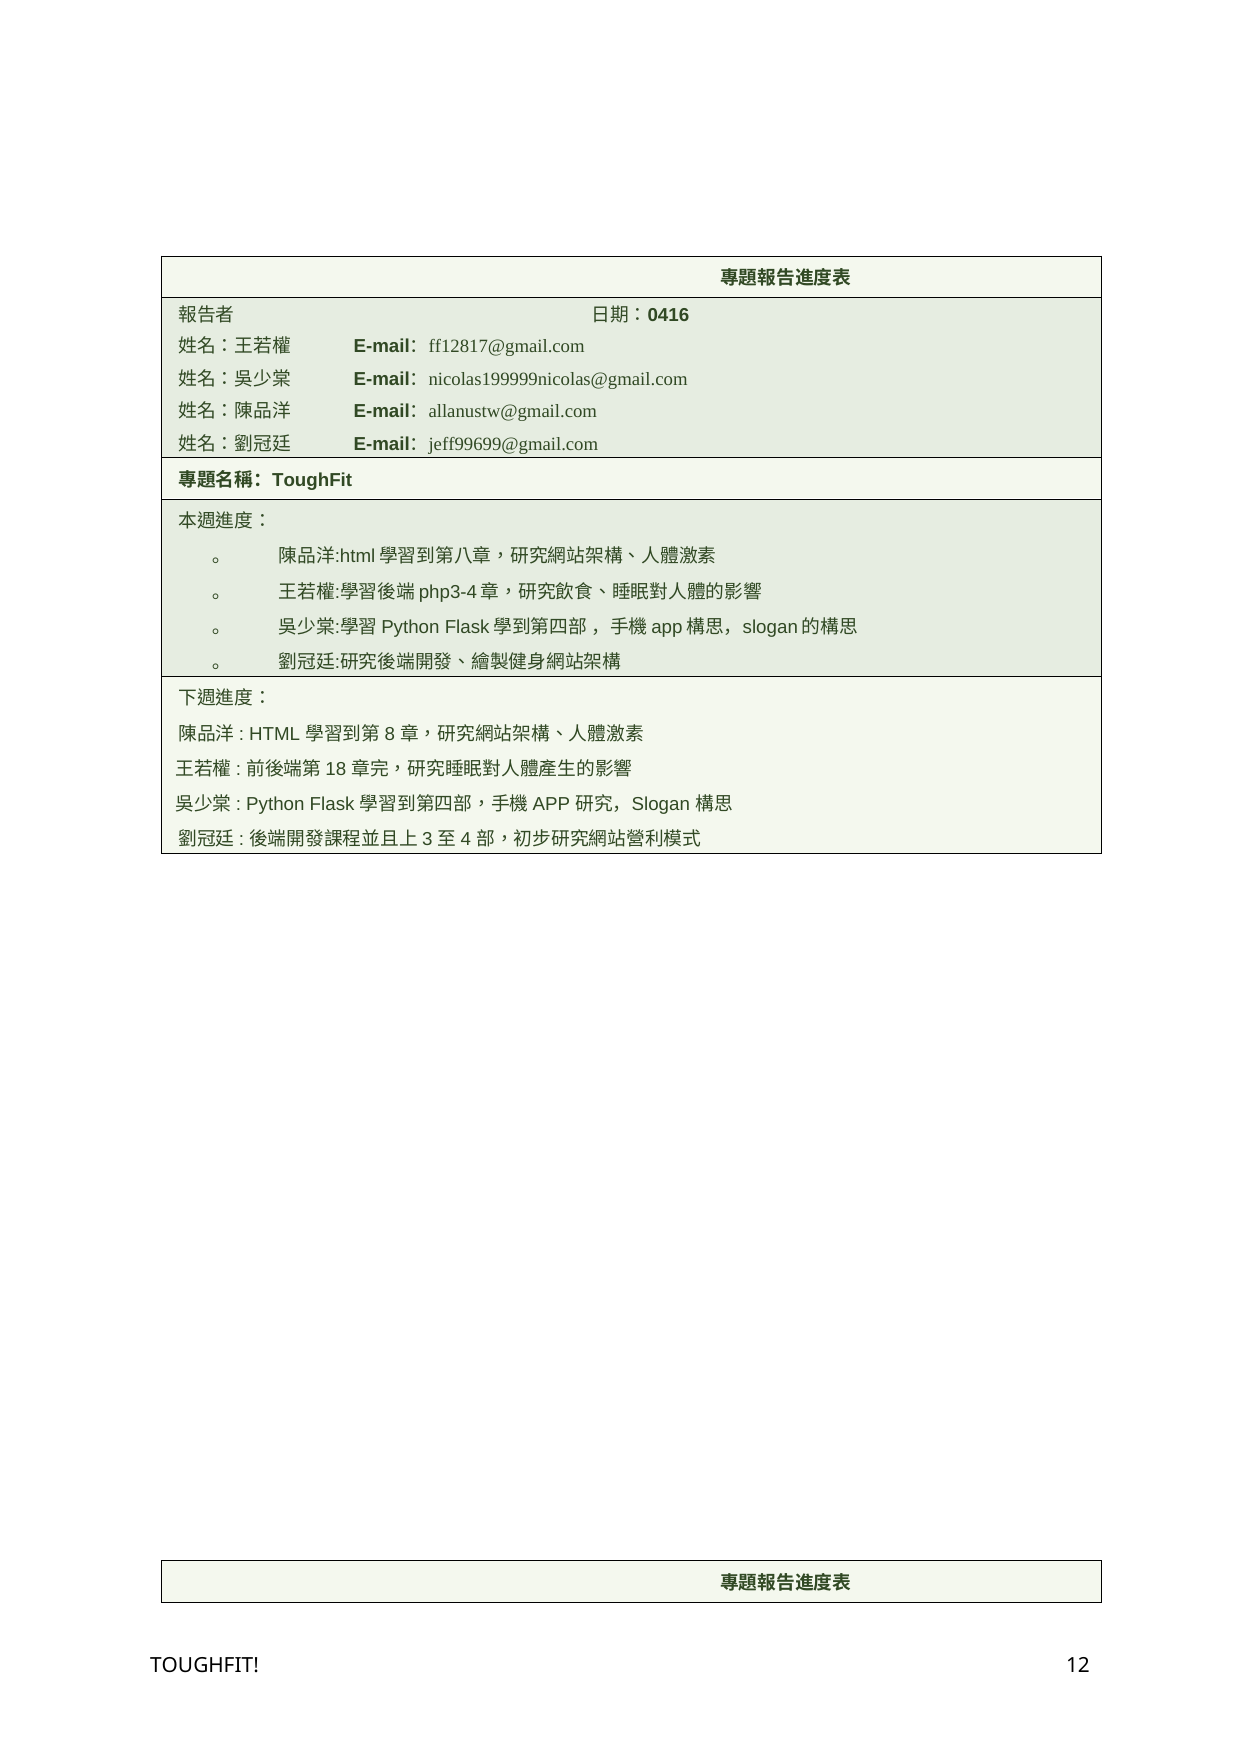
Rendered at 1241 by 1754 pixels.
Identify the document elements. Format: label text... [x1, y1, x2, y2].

table_header 專題報告進度表 [162, 1561, 1101, 1602]
table_header 專題報告進度表 [162, 257, 1101, 297]
table_cell 本週進度： 陳品洋:html學習到第八章，研究網站架構、人體激素 王若權:學習後端php3-4章，研究飲食、睡眠對人體的影響 吳少棠:學習Python Flask學到第四部 ，手機app構思，slogan的構思 劉冠廷:研究後端開發、繪製健身網站架構 [162, 500, 1101, 676]
table_cell 下週進度： 陳品洋 : HTML 學習到第 8 章，研究網站架構、人體激素 王若權 : 前後端第 18 章完，研究睡眠對人體產生的影響 吳少棠 : Python Flask 學習到第四部，手機 APP 研究，Slogan 構思 劉冠廷 : 後端開發課程並且上 3 至 4 部，初步研究網站營利模式 [162, 677, 1101, 853]
table_cell 專題名稱：ToughFit [162, 458, 1101, 498]
table_cell 報告者 日期：0416 姓名：王若權 E-mail：ff12817@gmail.com 姓名：吳少棠 E-mail：nicolas199999nicolas@gmail.com 姓名：陳品洋 E-mail：allanustw@gmail.com 姓名：劉冠廷 E-mail：jeff99699@gmail.com [162, 298, 1101, 457]
